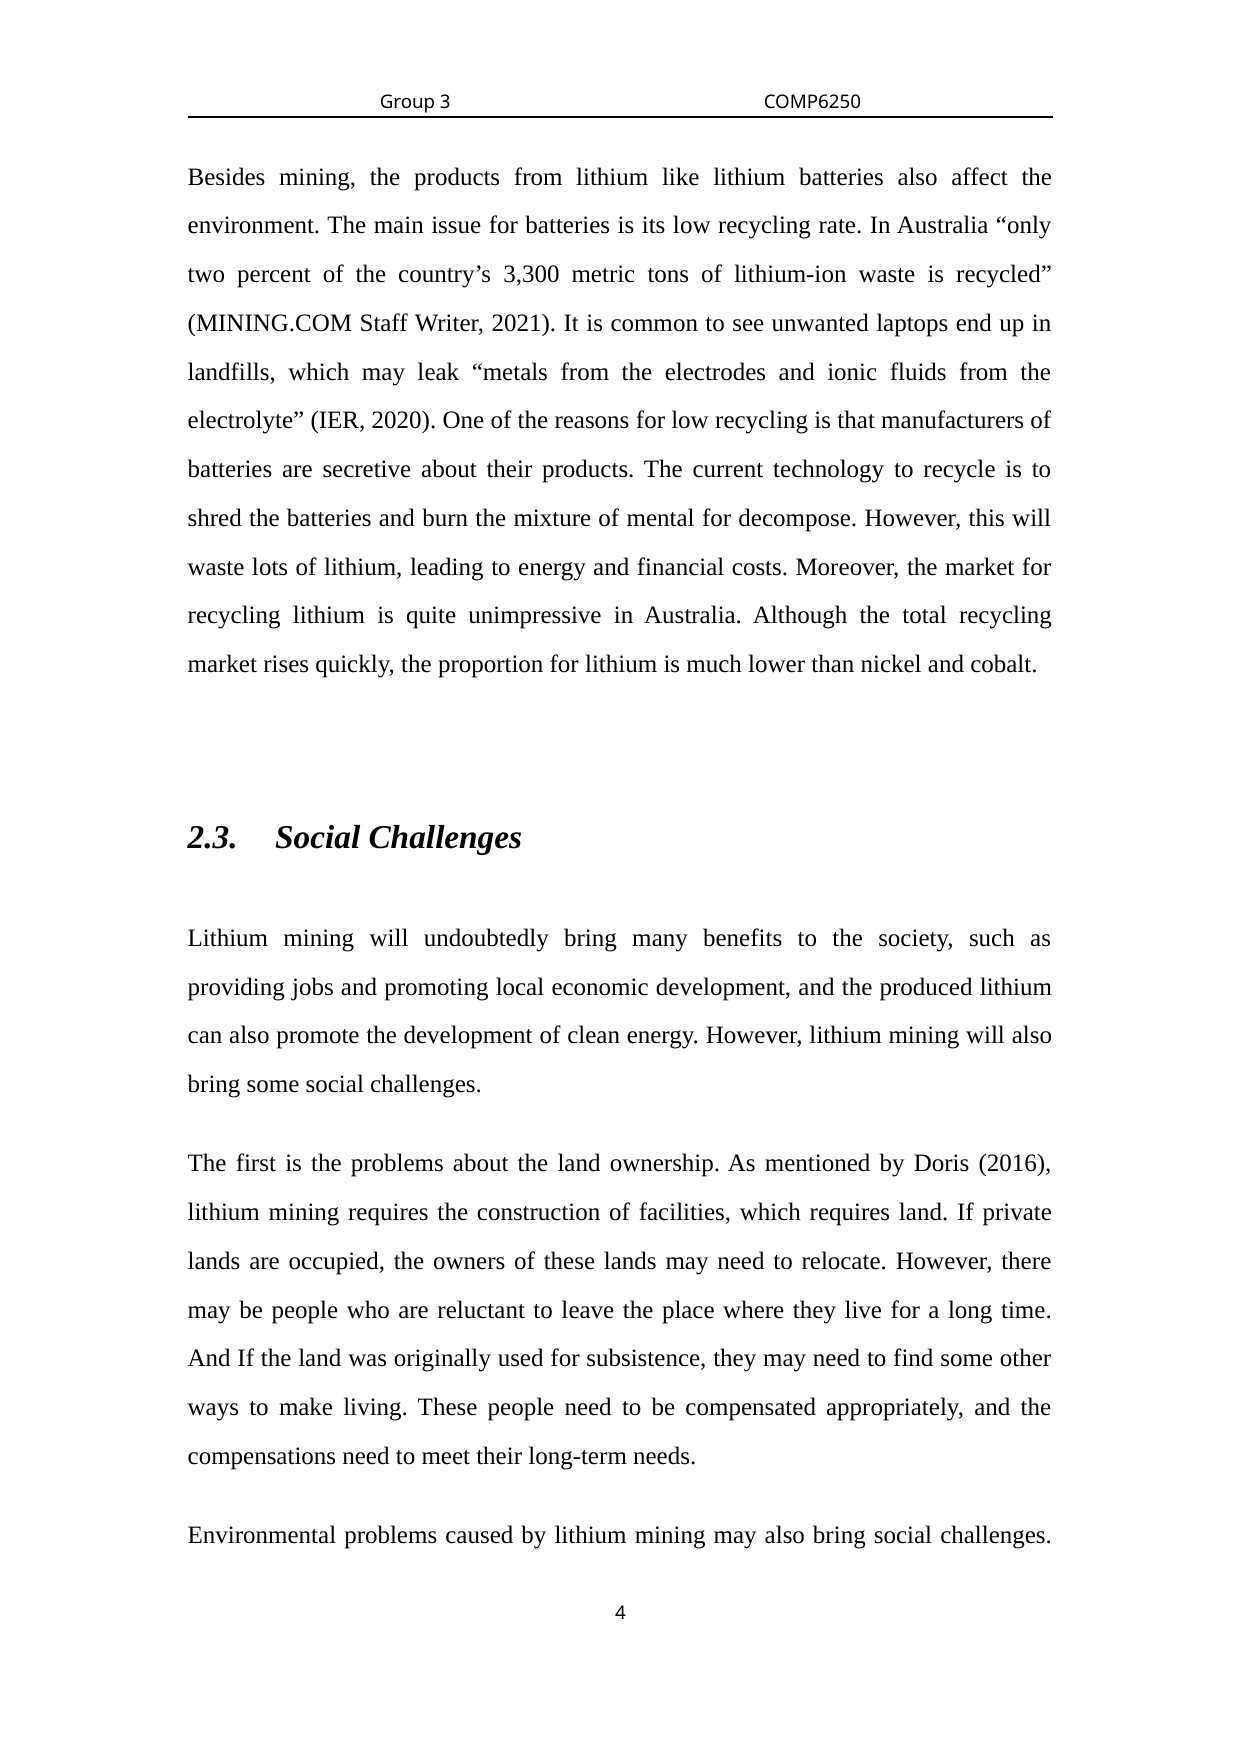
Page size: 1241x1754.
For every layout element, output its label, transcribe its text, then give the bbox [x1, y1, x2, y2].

subtitle Social Challenges [187, 804, 1053, 869]
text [187, 1518, 1053, 1551]
text The first is the problems about the land ownership. As mentioned by Doris (2016), lithium mining requires the construction of facilities, which requires land. If private lands are occupied, the owners of these lands may need to relocate. However, there may be people who are reluctant to leave the place where they live for a long time. And If the land was originally used for subsistence, they may need to find some other ways to make living. These people need to be compensated appropriately, and the compensations need to meet their long-term needs. [187, 1147, 1053, 1472]
text Lithium mining will undoubtedly bring many benefits to the society, such as providing jobs and promoting local economic development, and the produced lithium can also promote the development of clean energy. However, lithium mining will also bring some social challenges. [187, 921, 1053, 1100]
text Besides mining, the products from lithium like lithium batteries also affect the environment. The main issue for batteries is its low recycling rate. In Australia “only two percent of the country’s 3,300 metric tons of lithium-ion waste is recycled” (MINING.COM Staff Writer, 2021). It is common to see unwanted laptops end up in landfills, which may leak “metals from the electrodes and ionic fluids from the electrolyte” (IER, 2020). One of the reasons for low recycling is that manufacturers of batteries are secretive about their products. The current technology to recycle is to shred the batteries and burn the mixture of mental for decompose. However, this will waste lots of lithium, leading to energy and financial costs. Moreover, the market for recycling lithium is quite unimpressive in Australia. Although the total recycling market rises quickly, the proportion for lithium is much lower than nickel and cobalt. [187, 160, 1053, 680]
